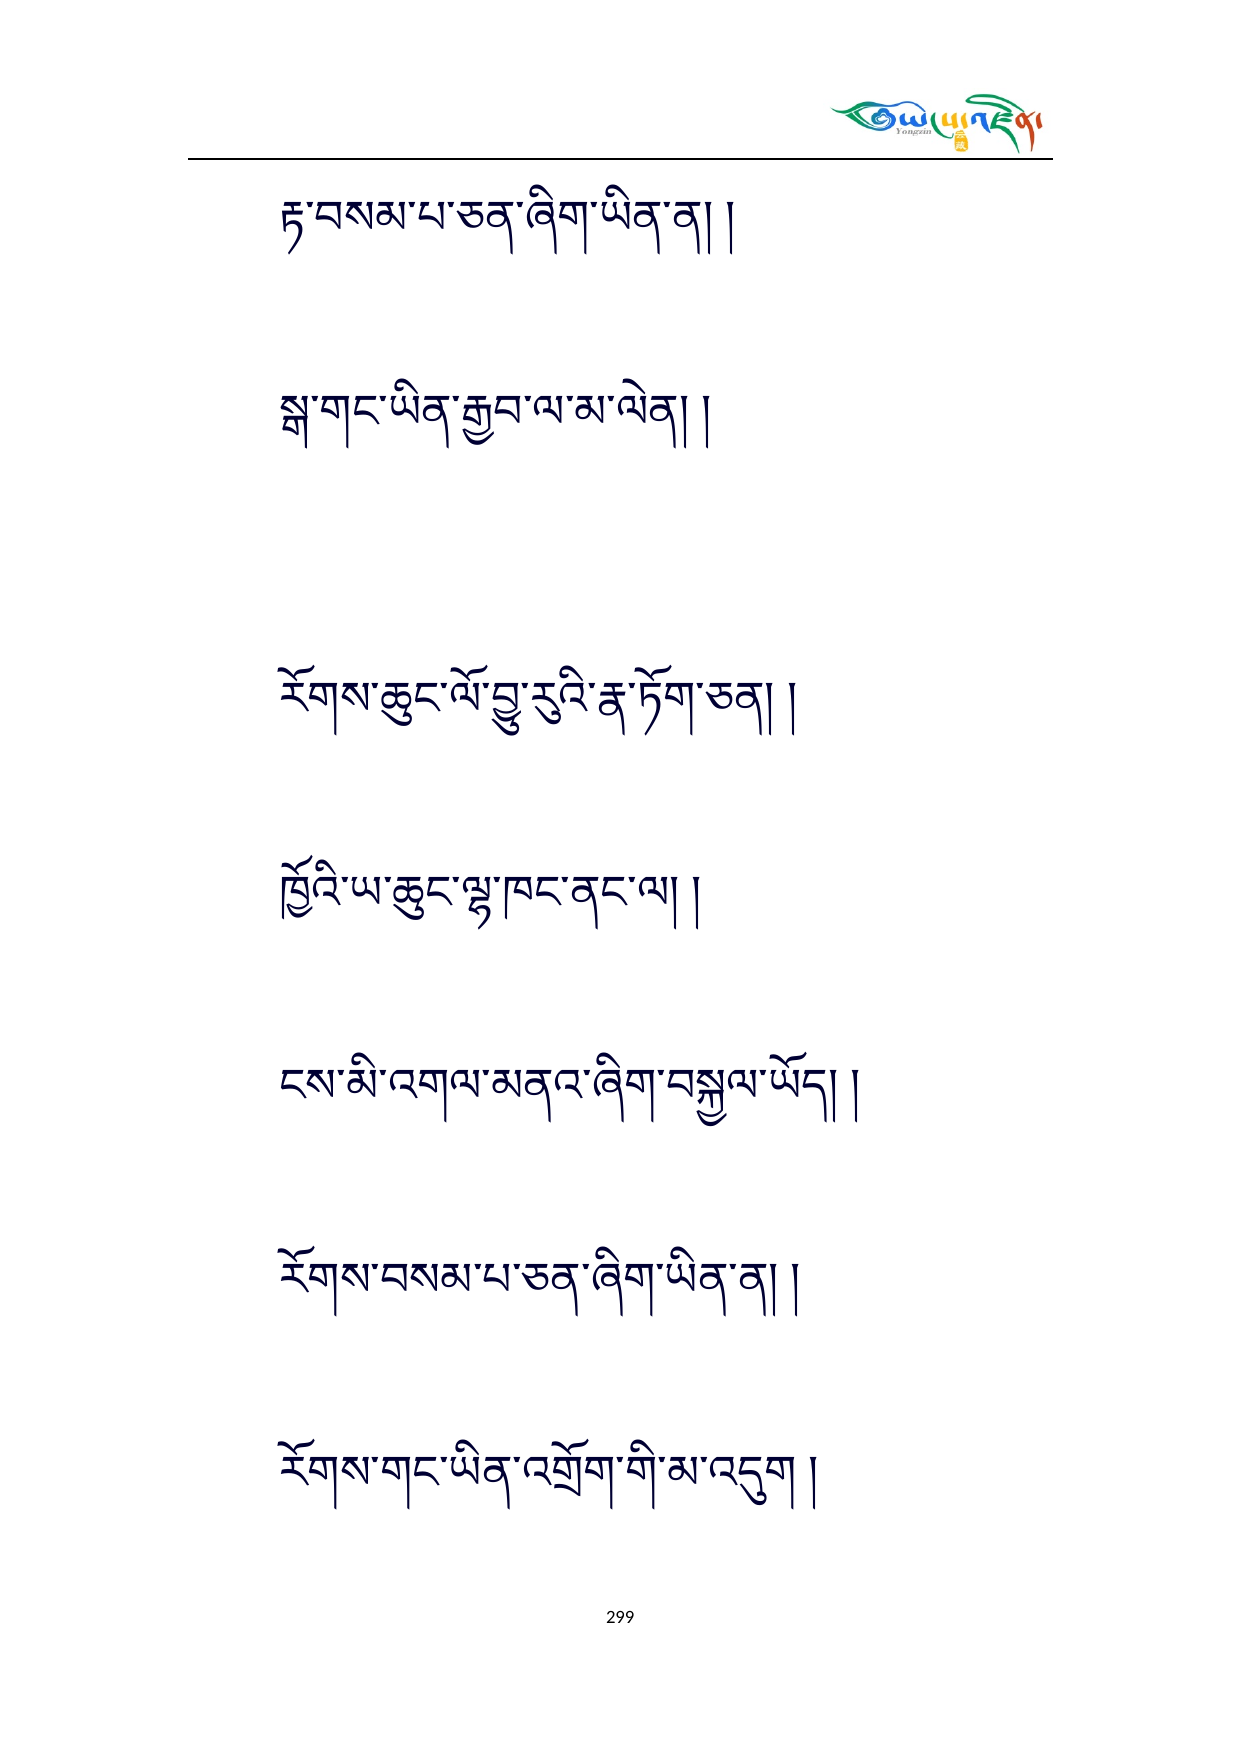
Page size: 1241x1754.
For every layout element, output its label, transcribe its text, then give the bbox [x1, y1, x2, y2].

text ངས་མི་འགལ་མནའ་ཞིག་བསྐྱལ་ཡོད། ། [187, 1034, 1053, 1163]
text རོགས་ཆུང་ལོ་བྱུ་རུའི་རྣ་ཏོག་ཅན། ། [187, 647, 1053, 776]
picture [823, 88, 1053, 156]
text ཁྱོའི་ཡ་ཆུང་ལྷ་ཁང་ནང་ལ། ། [187, 841, 1053, 970]
text རོགས་བསམ་པ་ཅན་ཞིག་ཡིན་ན། ། [187, 1228, 1053, 1357]
text སྒ་གང་ཡིན་རྒྱབ་ལ་མ་ལེན། ། [187, 360, 1053, 489]
text རྟ་བསམ་པ་ཅན་ཞིག་ཡིན་ན། ། [187, 167, 1053, 296]
text རོགས་གང་ཡིན་འགྲོག་གི་མ་འདུག ། [187, 1422, 1053, 1551]
